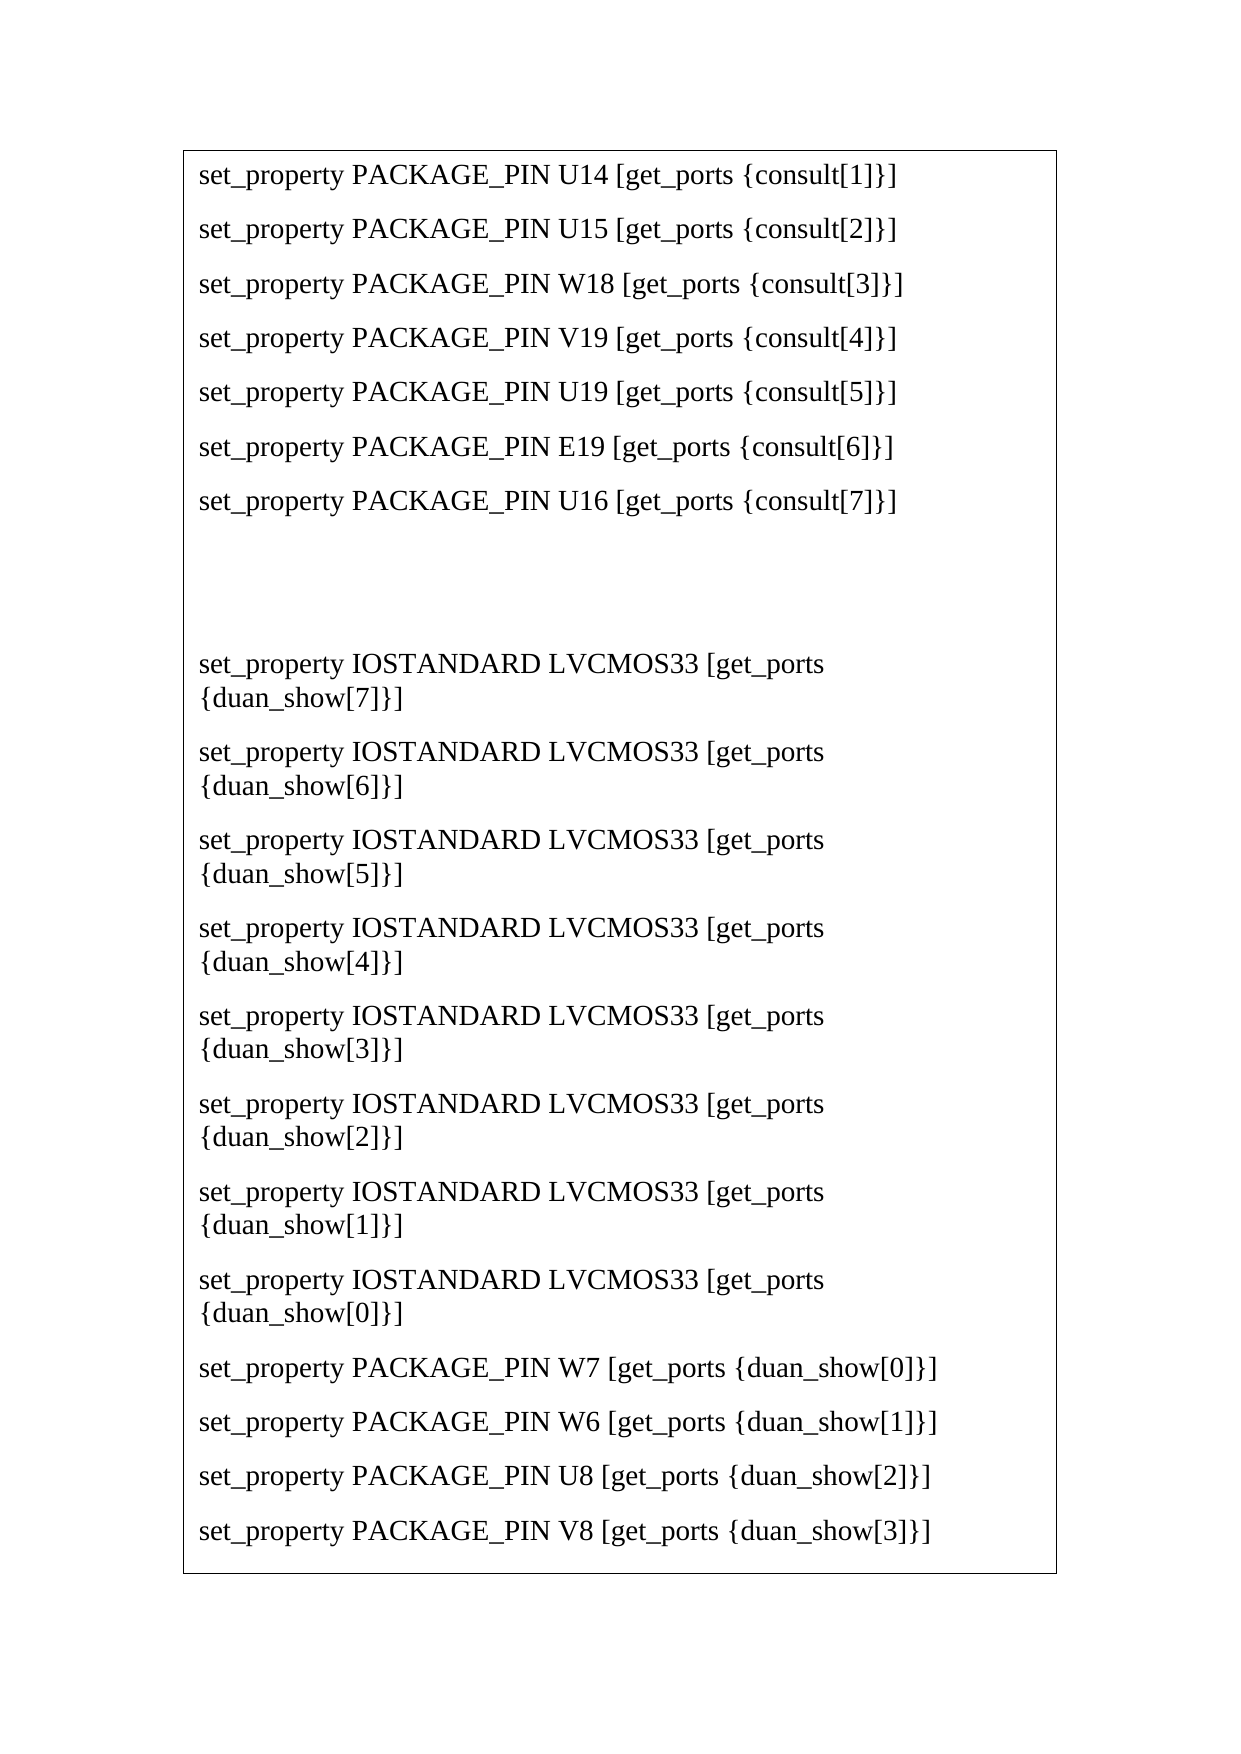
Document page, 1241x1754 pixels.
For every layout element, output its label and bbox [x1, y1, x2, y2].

table_cell [184, 151, 1056, 1573]
